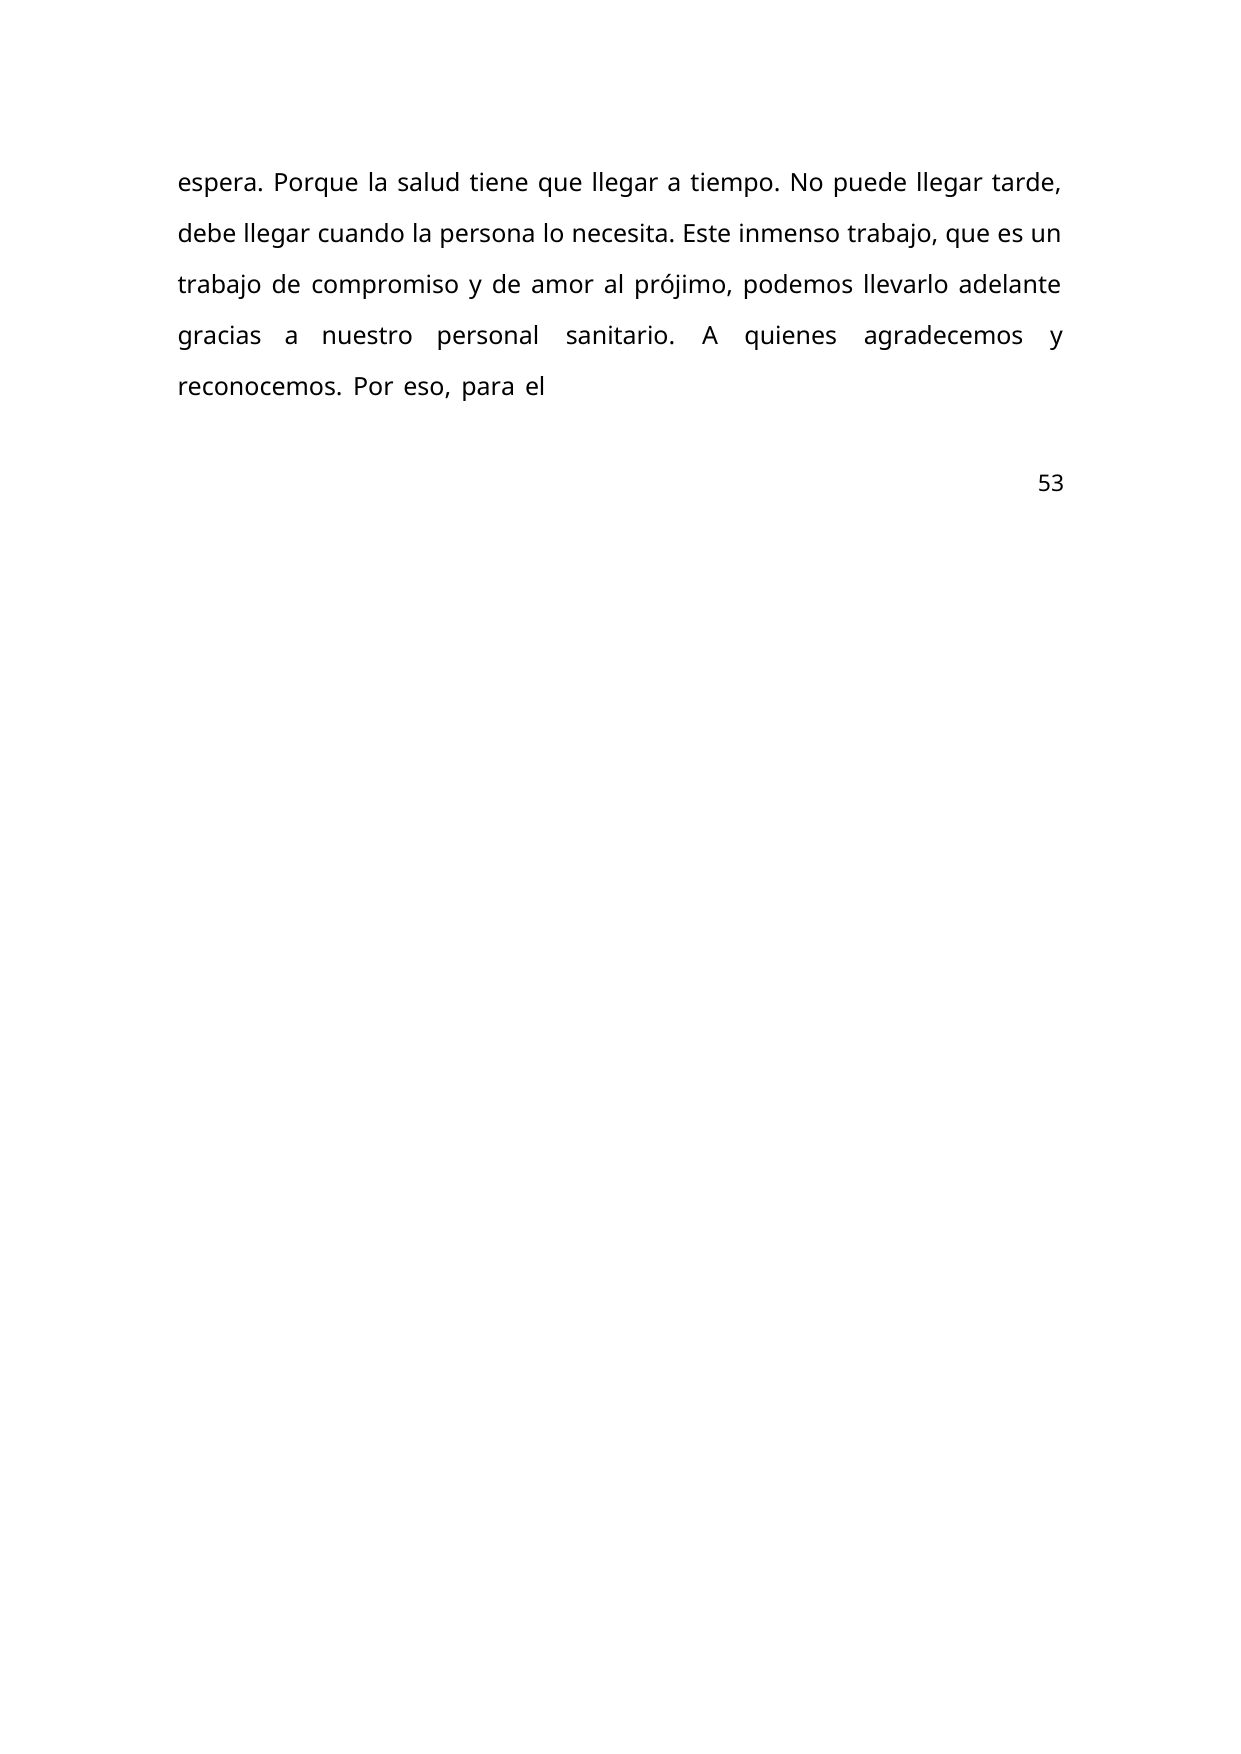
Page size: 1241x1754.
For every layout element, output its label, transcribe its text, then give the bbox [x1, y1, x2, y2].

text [177, 164, 1063, 403]
text 53 [167, 467, 1064, 498]
